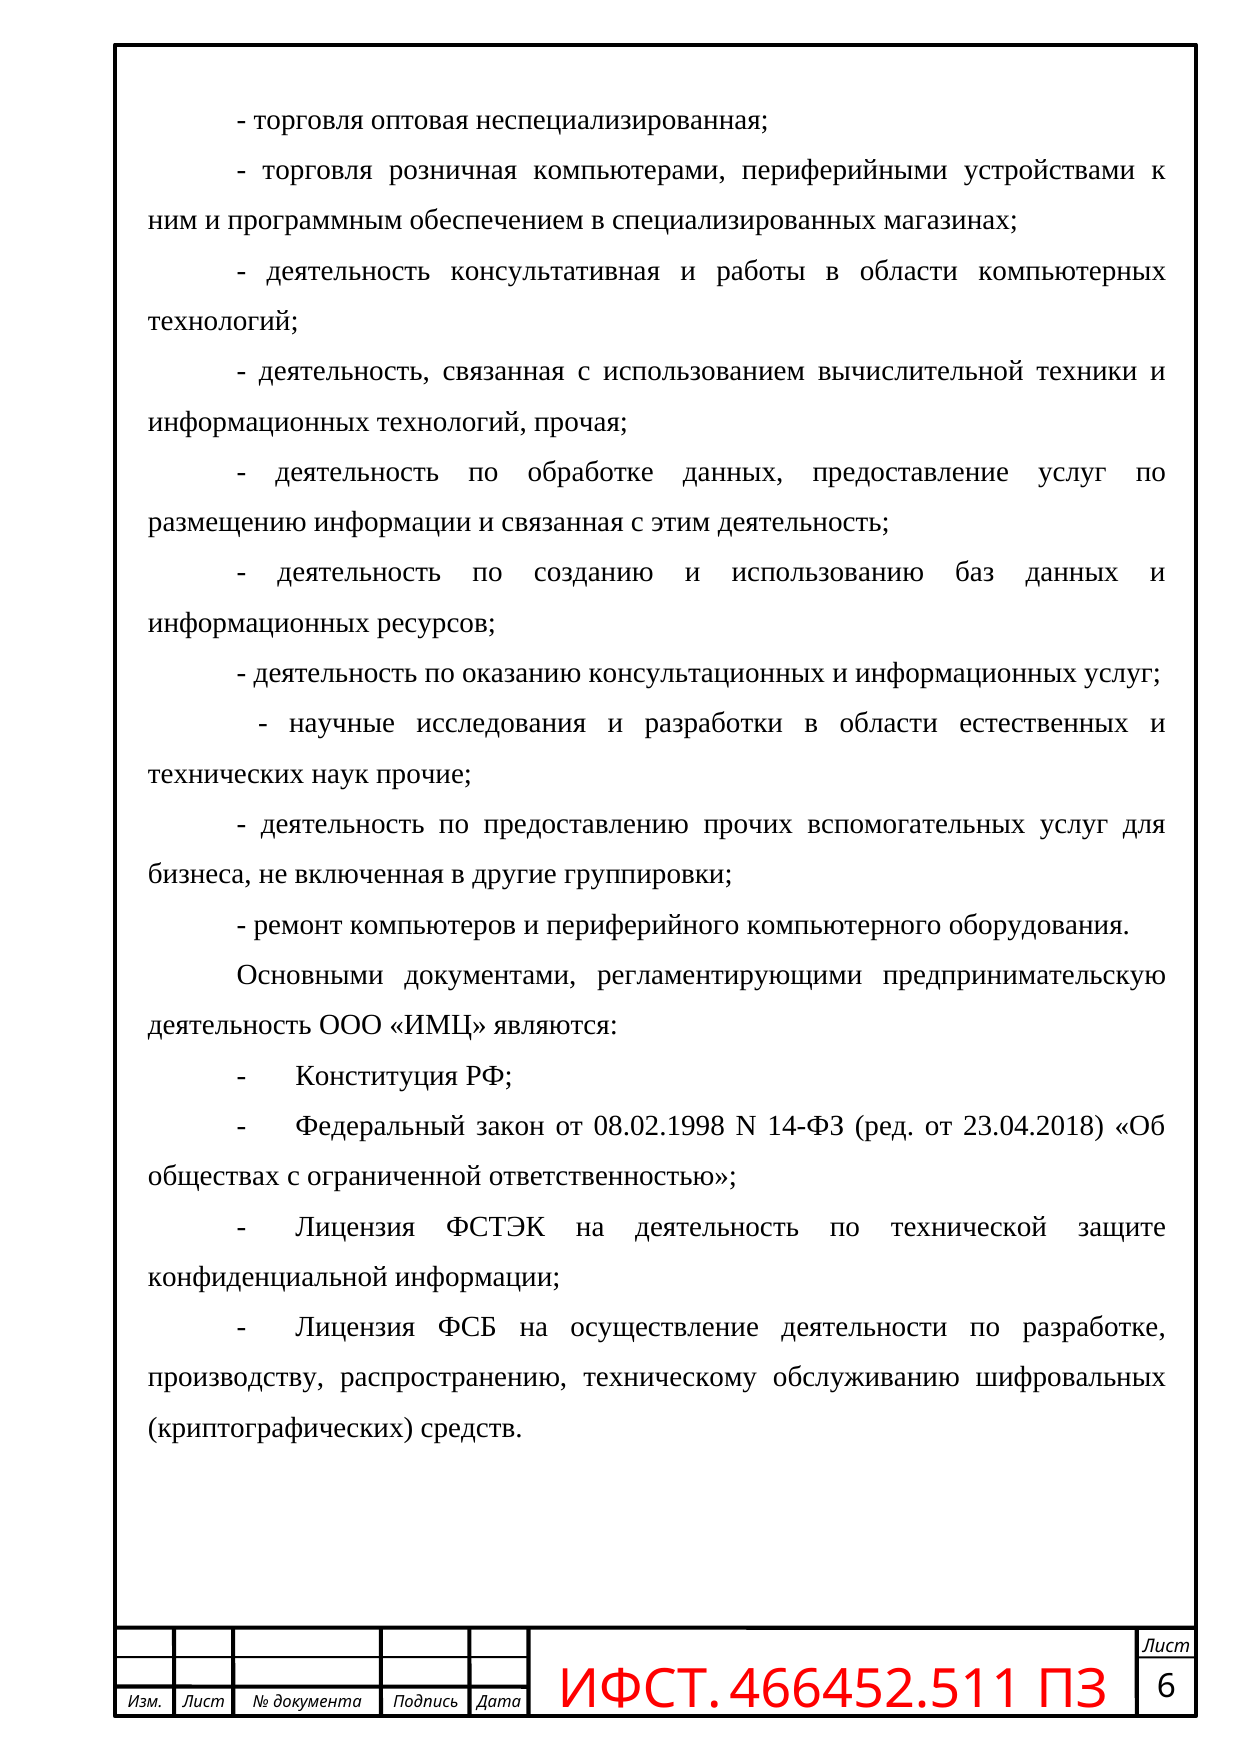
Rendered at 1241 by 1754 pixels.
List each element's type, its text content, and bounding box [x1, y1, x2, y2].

list Федеральный закон от 08.02.1998 N 14-ФЗ (ред. от 23.04.2018) «Об обществах с ограниченной ответственностью»; [148, 1108, 1167, 1192]
list - деятельность консультативная и работы в области компьютерных технологий; [148, 253, 1167, 337]
list Конституция РФ; [148, 1058, 1167, 1091]
list - торговля оптовая неспециализированная; [148, 102, 1167, 135]
list - деятельность по предоставлению прочих вспомогательных услуг для бизнеса, не включенная в другие группировки; [148, 806, 1167, 890]
list Лицензия ФСТЭК на деятельность по технической защите конфиденциальной информации; [148, 1209, 1167, 1292]
list - торговля розничная компьютерами, периферийными устройствами к ним и программным обеспечением в специализированных магазинах; [148, 152, 1167, 236]
list - деятельность по созданию и использованию баз данных и информационных ресурсов; [148, 554, 1167, 638]
list Лицензия ФСБ на осуществление деятельности по разработке, производству, распространению, техническому обслуживанию шифровальных (криптографических) средств. [148, 1309, 1167, 1443]
list - деятельность по обработке данных, предоставление услуг по размещению информации и связанная с этим деятельность; [148, 454, 1167, 538]
list - деятельность по оказанию консультационных и информационных услуг; [148, 655, 1167, 689]
list - деятельность, связанная с использованием вычислительной техники и информационных технологий, прочая; [148, 353, 1167, 437]
list - научные исследования и разработки в области естественных и технических наук прочие; [148, 706, 1167, 789]
list Основными документами, регламентирующими предпринимательскую деятельность ООО «ИМЦ» являются: [148, 957, 1167, 1041]
list - ремонт компьютеров и периферийного компьютерного оборудования. [148, 907, 1167, 940]
